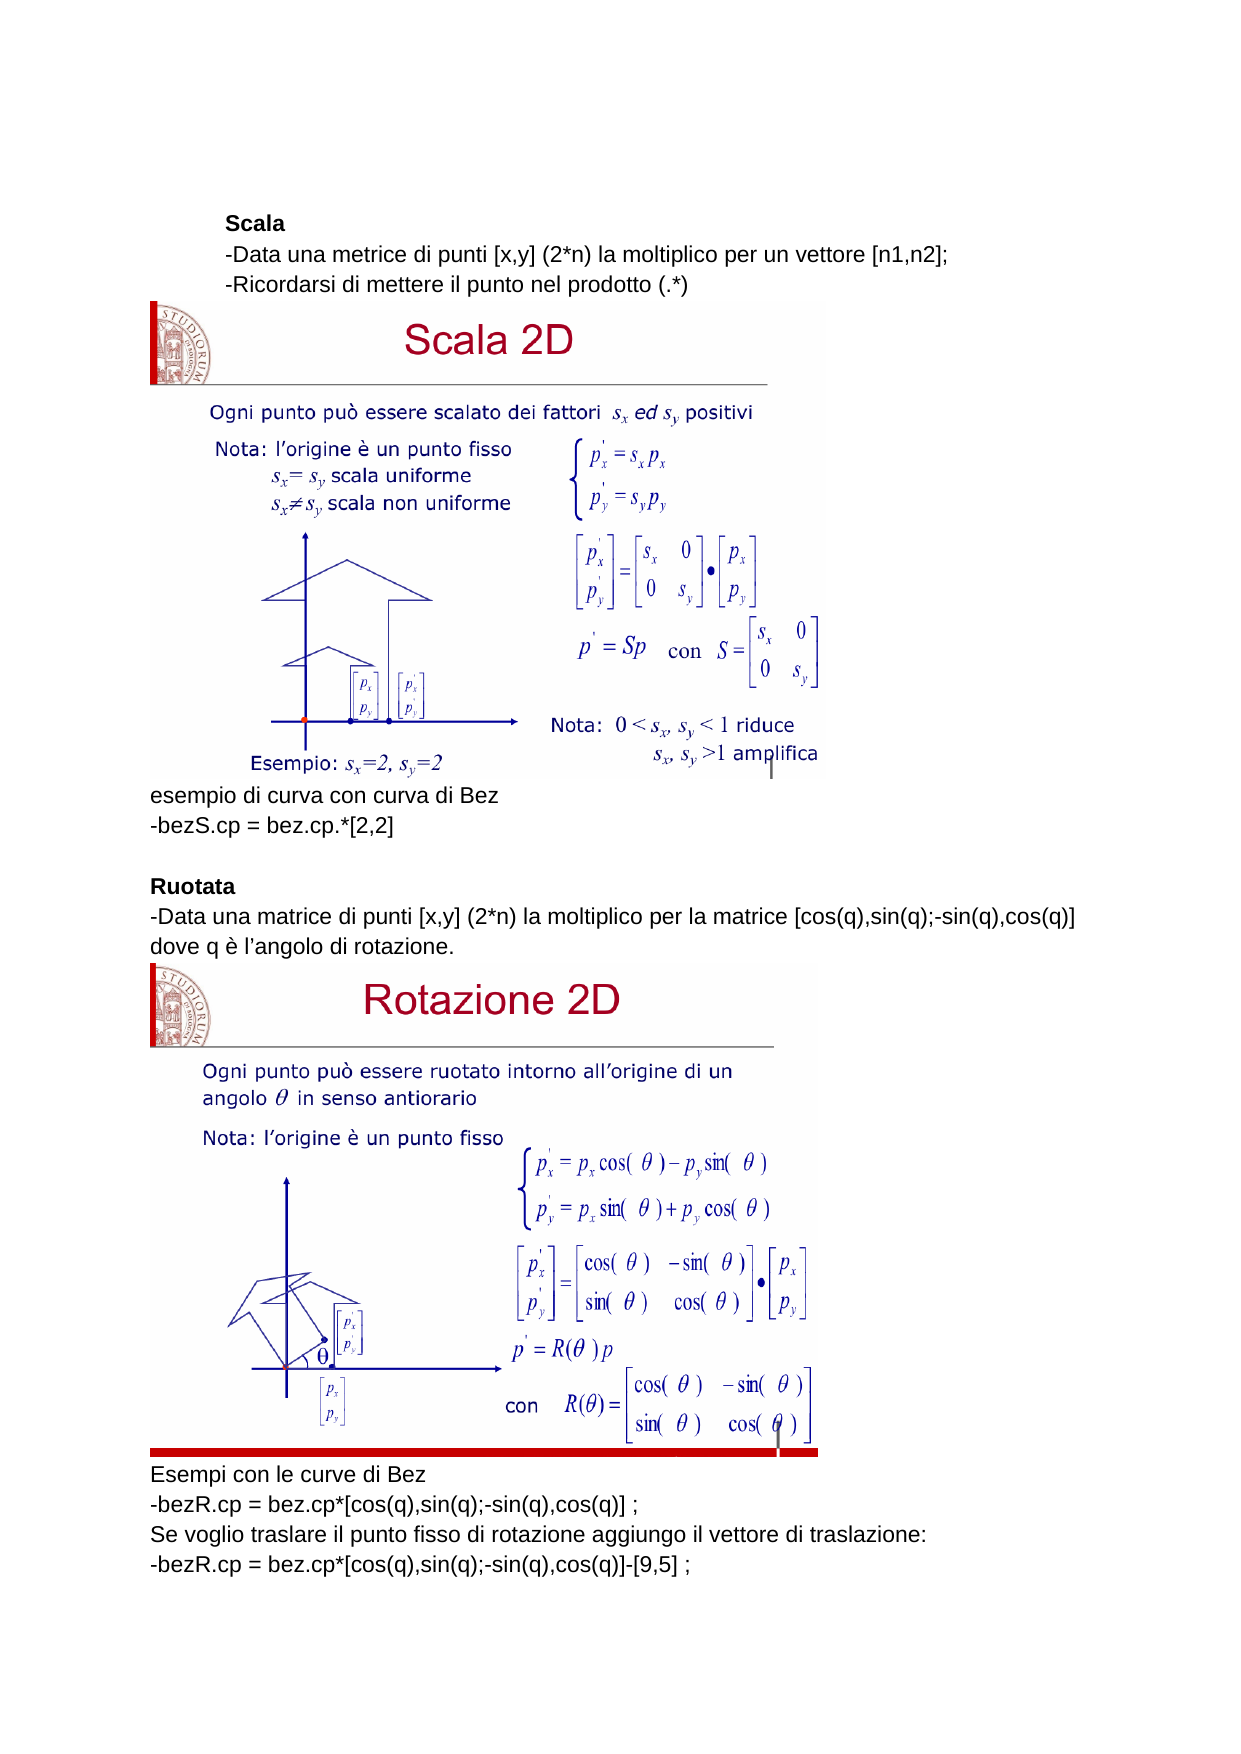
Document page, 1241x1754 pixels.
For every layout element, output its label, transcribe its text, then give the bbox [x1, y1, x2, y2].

text -bezR.cp = bez.cp*[cos(q),sin(q);-sin(q),cos(q)]-[9,5] ; [150, 1551, 1090, 1578]
text -bezS.cp = bez.cp.*[2,2] [150, 812, 1090, 838]
text esempio di curva con curva di Bez [150, 782, 1090, 808]
picture [150, 963, 818, 1457]
text Ruotata [150, 873, 1090, 899]
text Scala [150, 210, 1090, 237]
text Esempi con le curve di Bez [150, 1461, 1090, 1487]
picture [150, 301, 826, 779]
text -bezR.cp = bez.cp*[cos(q),sin(q);-sin(q),cos(q)] ; [150, 1491, 1090, 1517]
text -Data una matrice di punti [x,y] (2*n) la moltiplico per la matrice [cos(q),sin(q);-sin(q),cos(q)] dove q è l’angolo di rotazione. [150, 903, 1090, 959]
text Se voglio traslare il punto fisso di rotazione aggiungo il vettore di traslazione: [150, 1521, 1090, 1548]
text -Ricordarsi di mettere il punto nel prodotto (.*) [150, 271, 1090, 297]
text -Data una metrice di punti [x,y] (2*n) la moltiplico per un vettore [n1,n2]; [150, 241, 1090, 267]
